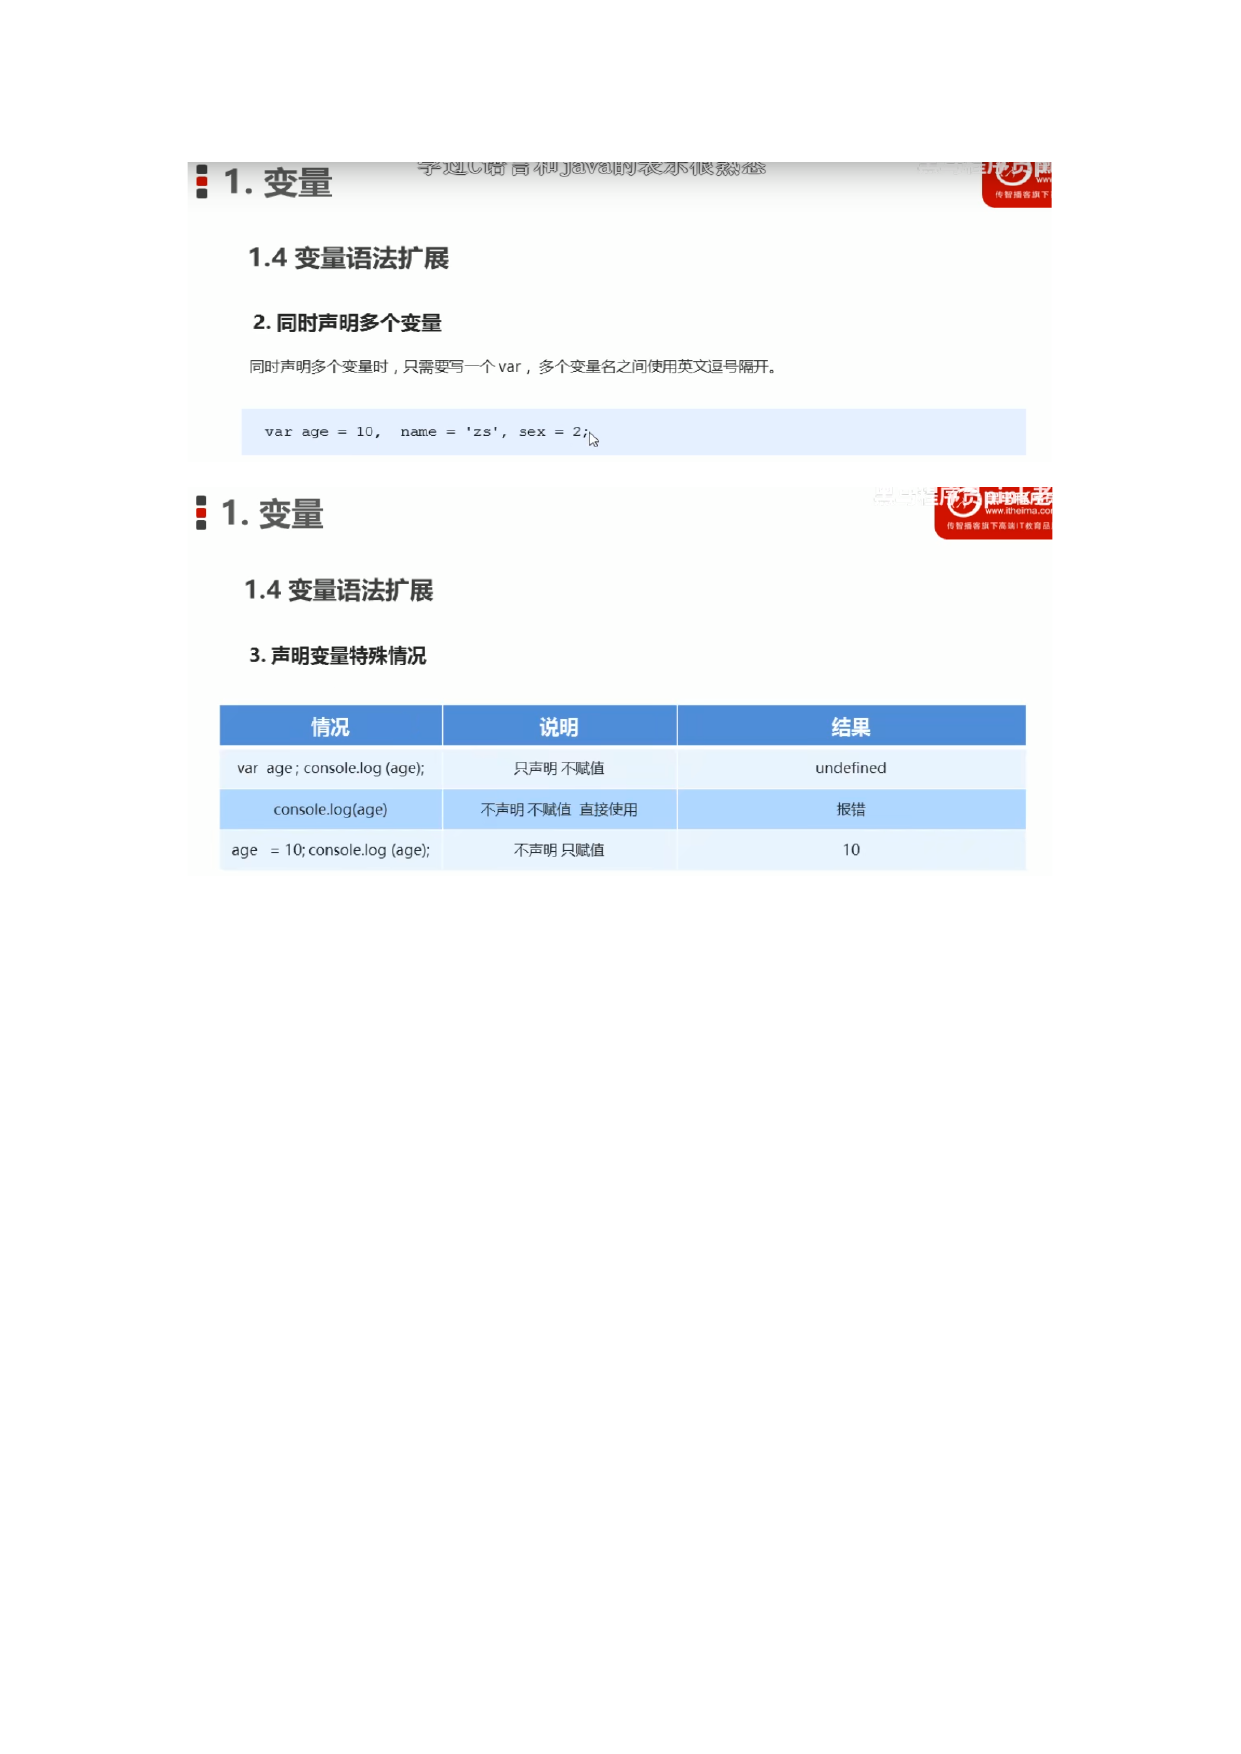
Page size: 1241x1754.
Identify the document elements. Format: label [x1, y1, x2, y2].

picture [187, 487, 1053, 876]
picture [187, 162, 1052, 462]
